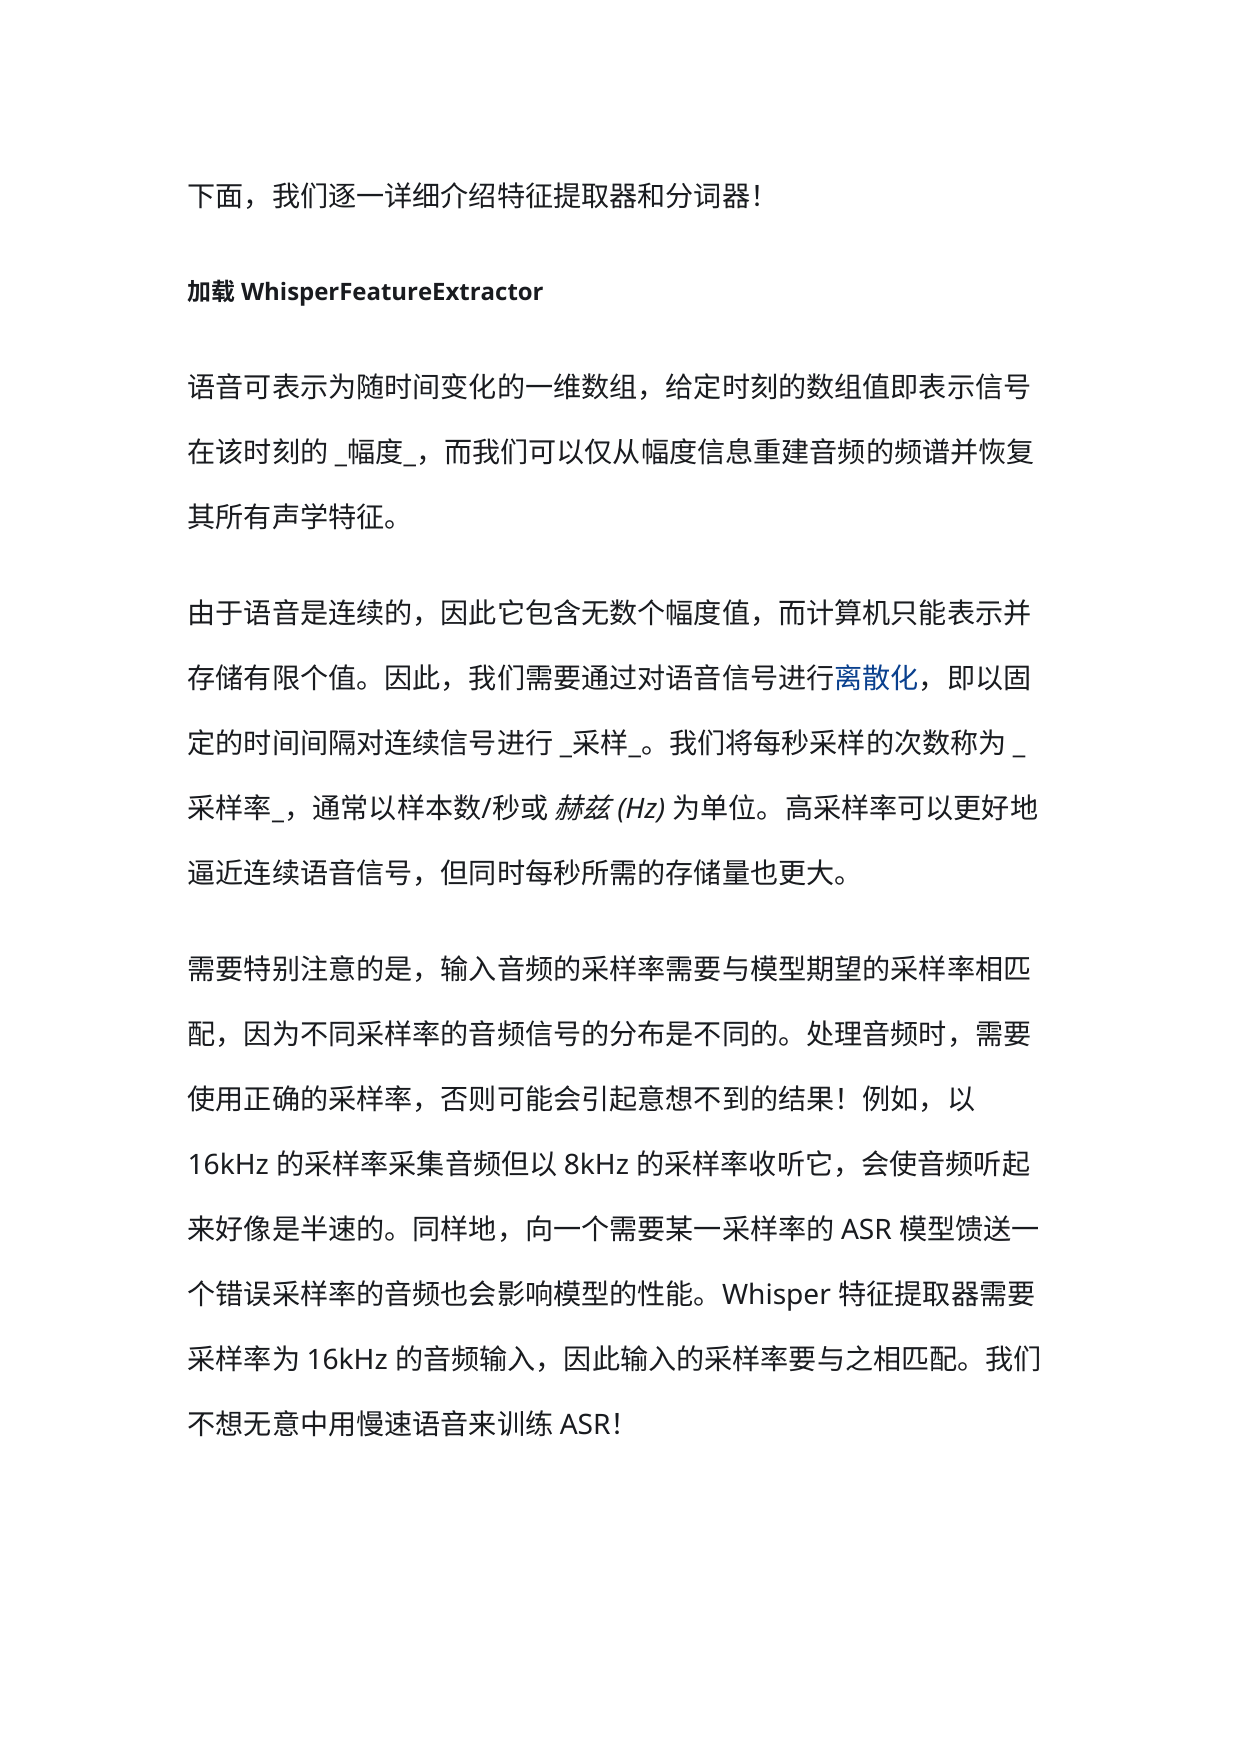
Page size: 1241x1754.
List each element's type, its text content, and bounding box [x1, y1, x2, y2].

text 由于语音是连续的，因此它包含无数个幅度值，而计算机只能表示并存储有限个值。因此，我们需要通过对语音信号进行离散化，即以固定的时间间隔对连续信号进行 _采样_。我们将每秒采样的次数称为 _采样率_，通常以样本数/秒或 赫兹 (Hz) 为单位。高采样率可以更好地逼近连续语音信号，但同时每秒所需的存储量也更大。 [187, 579, 1053, 904]
text 需要特别注意的是，输入音频的采样率需要与模型期望的采样率相匹配，因为不同采样率的音频信号的分布是不同的。处理音频时，需要使用正确的采样率，否则可能会引起意想不到的结果！例如，以 16kHz 的采样率采集音频但以 8kHz 的采样率收听它，会使音频听起来好像是半速的。同样地，向一个需要某一采样率的 ASR 模型馈送一个错误采样率的音频也会影响模型的性能。Whisper 特征提取器需要采样率为 16kHz 的音频输入，因此输入的采样率要与之相匹配。我们不想无意中用慢速语音来训练 ASR！ [187, 934, 1053, 1454]
text 下面，我们逐一详细介绍特征提取器和分词器！ [187, 162, 1053, 227]
subtitle 加载 WhisperFeatureExtractor [187, 258, 1053, 323]
text 语音可表示为随时间变化的一维数组，给定时刻的数组值即表示信号在该时刻的 _幅度_，而我们可以仅从幅度信息重建音频的频谱并恢复其所有声学特征。 [187, 353, 1053, 548]
